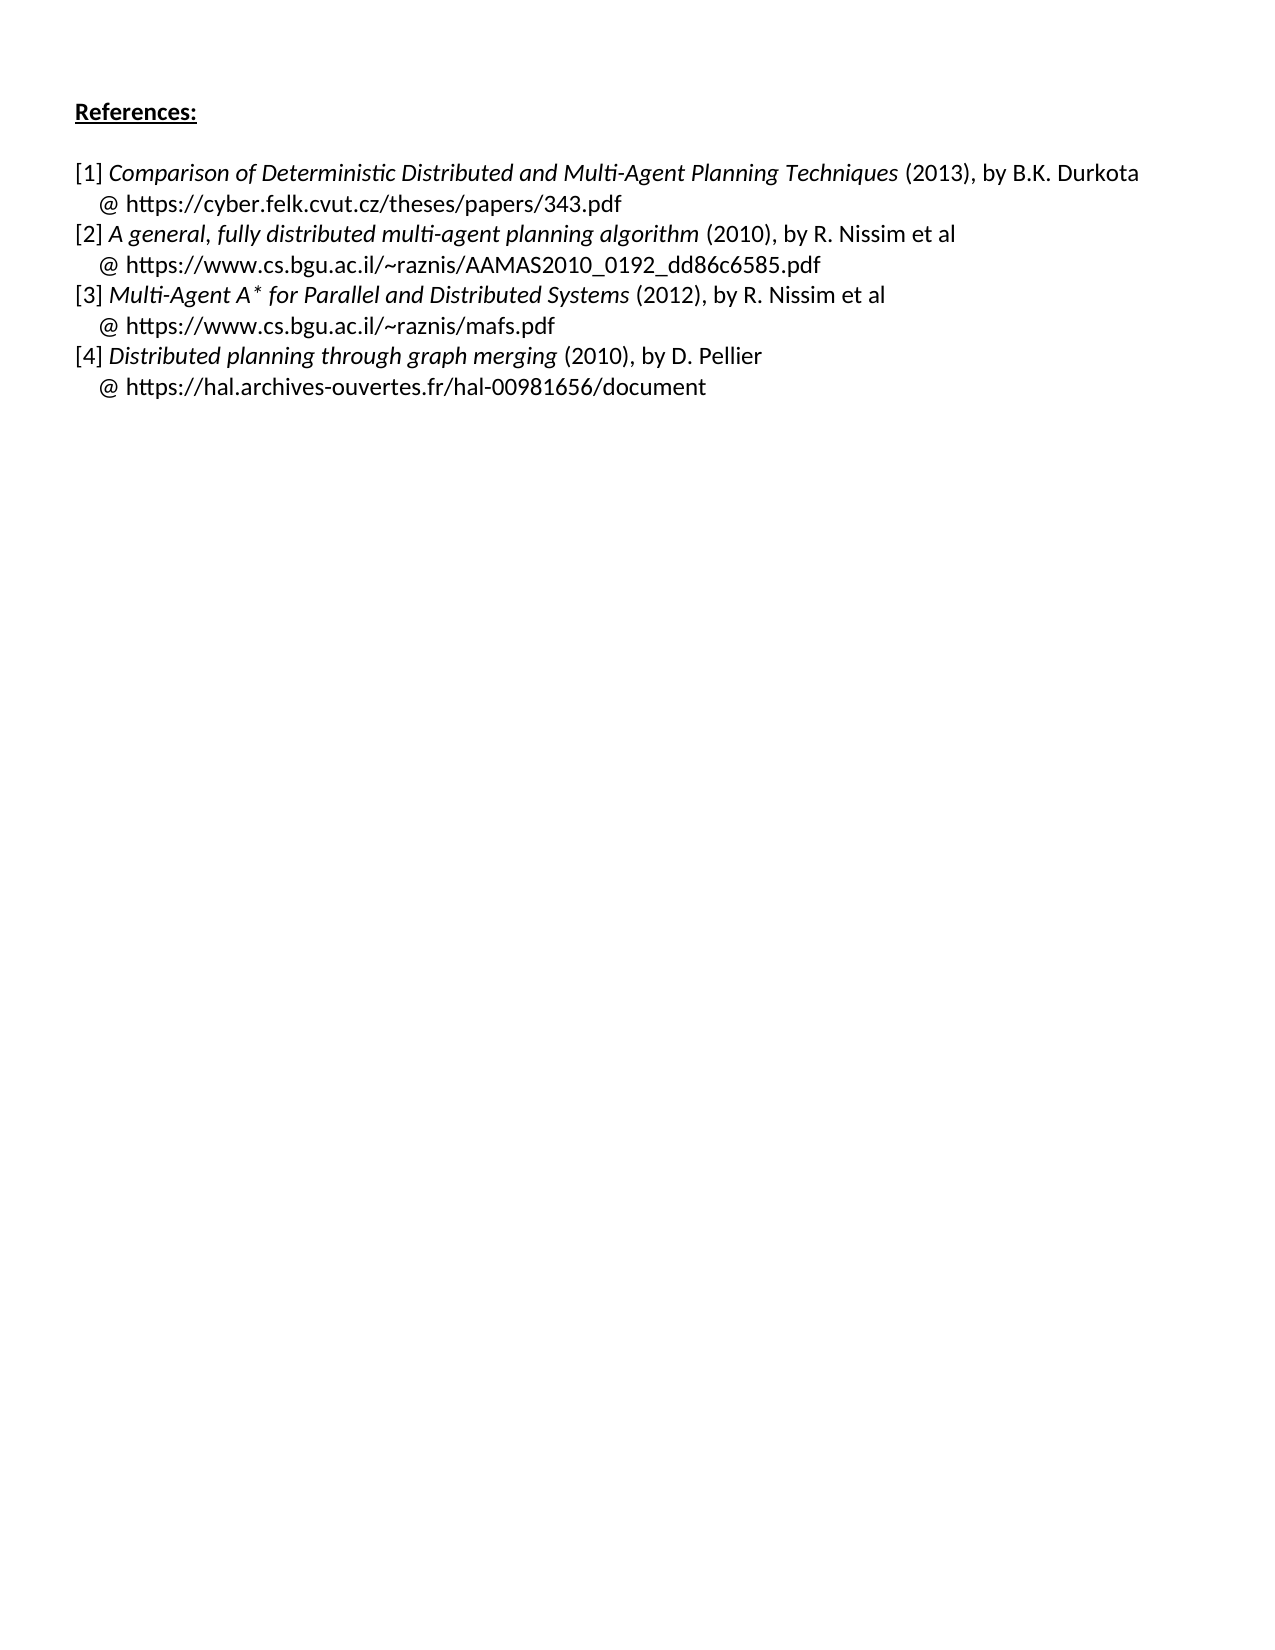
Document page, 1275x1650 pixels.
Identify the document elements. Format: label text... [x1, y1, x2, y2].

text @ https://www.cs.bgu.ac.il/~raznis/AAMAS2010_0192_dd86c6585.pdf [75, 249, 1181, 279]
text @ https://cyber.felk.cvut.cz/theses/papers/343.pdf [75, 188, 1181, 218]
text @ https://hal.archives-ouvertes.fr/hal-00981656/document [75, 371, 1181, 401]
text [4] Distributed planning through graph merging (2010), by D. Pellier [75, 340, 1181, 371]
text [3] Multi-Agent A* for Parallel and Distributed Systems (2012), by R. Nissim et al [75, 279, 1181, 310]
text [1] Comparison of Deterministic Distributed and Multi-Agent Planning Techniques (2013), by B.K. Durkota [75, 157, 1181, 188]
text References: [75, 96, 1181, 127]
text @ https://www.cs.bgu.ac.il/~raznis/mafs.pdf [75, 310, 1181, 340]
text [2] A general, fully distributed multi-agent planning algorithm (2010), by R. Nissim et al [75, 218, 1181, 249]
